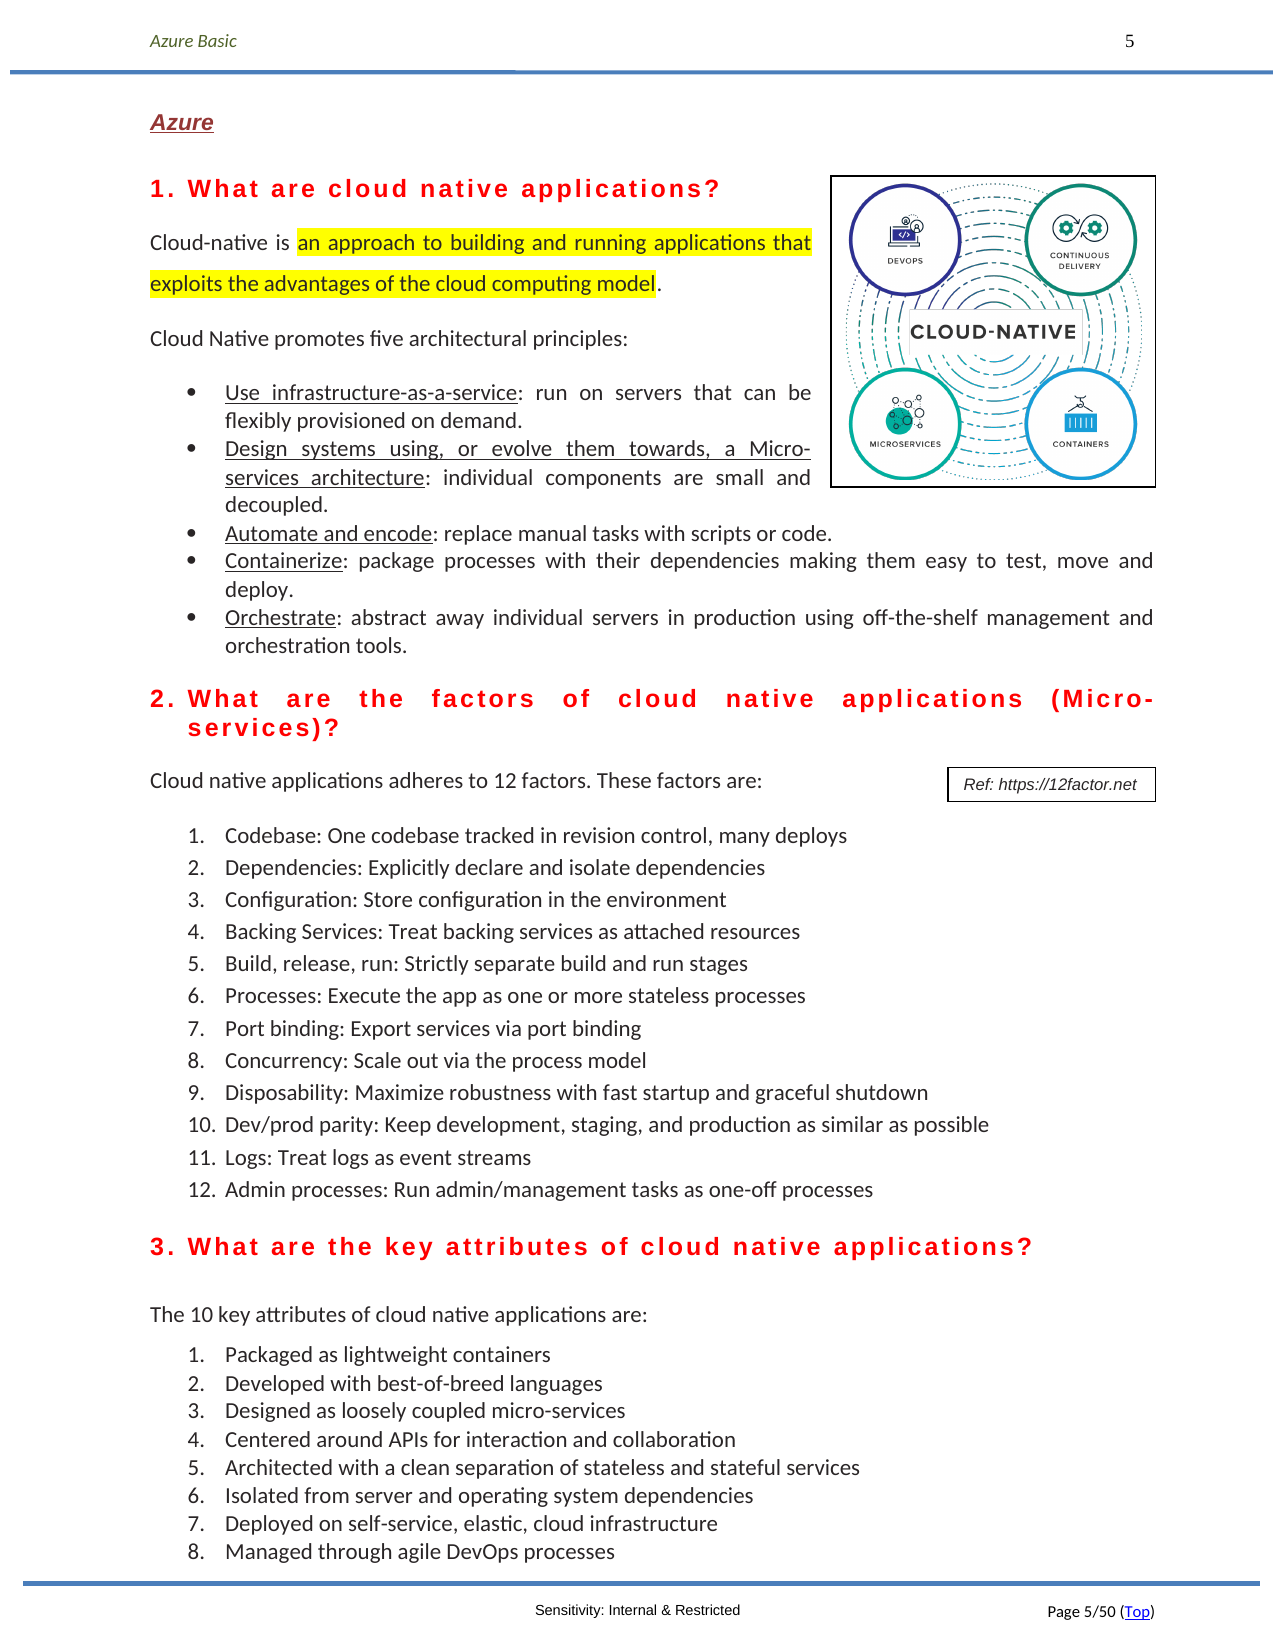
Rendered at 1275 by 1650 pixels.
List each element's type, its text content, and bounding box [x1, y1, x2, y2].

list Design systems using, or evolve them towards, a Micro-services architecture: individual components are small and decoupled. [187, 434, 1155, 519]
list Build, release, run: Strictly separate build and run stages [187, 949, 1155, 977]
list Use infrastructure-as-a-service: run on servers that can be flexibly provisioned on demand. [187, 378, 830, 434]
text The 10 key attributes of cloud native applications are: [150, 1300, 1155, 1328]
list Designed as loosely coupled micro-services [187, 1397, 1155, 1425]
text Cloud Native promotes five architectural principles: [150, 324, 830, 352]
subtitle Azure [150, 109, 1155, 136]
list Port binding: Export services via port binding [187, 1014, 1155, 1042]
list Automate and encode: replace manual tasks with scripts or code. [187, 519, 1155, 547]
list Isolated from server and operating system dependencies [187, 1481, 1155, 1509]
list Dependencies: Explicitly declare and isolate dependencies [187, 853, 1155, 881]
list Packaged as lightweight containers [187, 1341, 1155, 1369]
list What are cloud native applications? [150, 174, 1155, 203]
list Developed with best-of-breed languages [187, 1369, 1155, 1397]
text Cloud native applications adheres to 12 factors. These factors are: [150, 766, 1155, 794]
list Disposability: Maximize robustness with fast startup and graceful shutdown [187, 1078, 1155, 1106]
list Backing Services: Treat backing services as attached resources [187, 917, 1155, 945]
list Deployed on self-service, elastic, cloud infrastructure [187, 1509, 1155, 1537]
list Dev/prod parity: Keep development, staging, and production as similar as possible [187, 1110, 1155, 1138]
picture [845, 183, 1142, 480]
list Configuration: Store configuration in the environment [187, 885, 1155, 913]
list Processes: Execute the app as one or more stateless processes [187, 982, 1155, 1010]
list What are the factors of cloud native applications (Micro-services)? [150, 684, 1155, 741]
list Concurrency: Scale out via the process model [187, 1046, 1155, 1074]
list Architected with a clean separation of stateless and stateful services [187, 1453, 1155, 1481]
text Cloud-native is an approach to building and running applications that exploits the advantages of the cloud computing model. [150, 228, 830, 298]
list Containerize: package processes with their dependencies making them easy to test, move and deploy. [187, 547, 1155, 603]
list Logs: Treat logs as event streams [187, 1143, 1155, 1171]
list Admin processes: Run admin/management tasks as one-off processes [187, 1175, 1155, 1203]
list Orchestrate: abstract away individual servers in production using off-the-shelf management and orchestration tools. [187, 603, 1155, 659]
list Centered around APIs for interaction and collaboration [187, 1425, 1155, 1453]
list Managed through agile DevOps processes [187, 1537, 1155, 1565]
list What are the key attributes of cloud native applications? [150, 1232, 1155, 1261]
list Codebase: One codebase tracked in revision control, many deploys [187, 821, 1155, 849]
